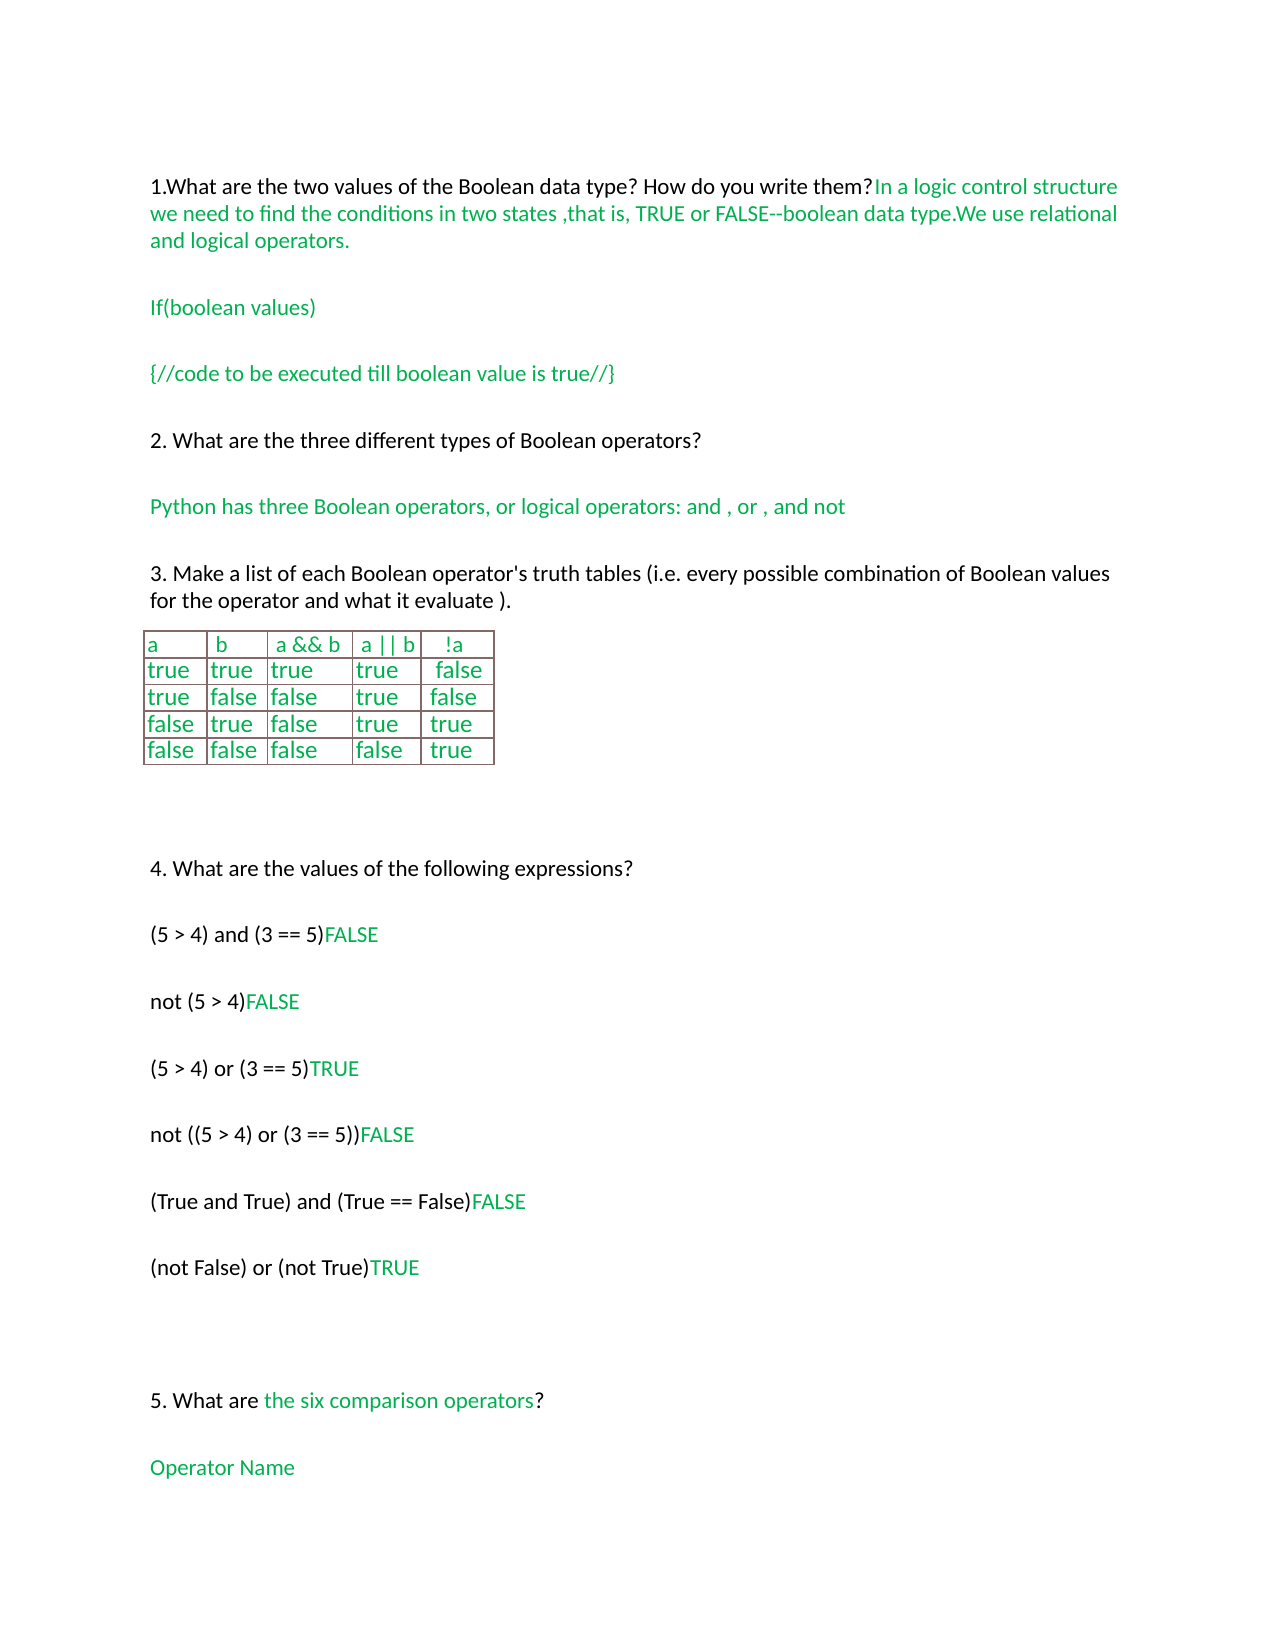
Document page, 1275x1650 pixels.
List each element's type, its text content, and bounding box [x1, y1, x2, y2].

text not ((5 > 4) or (3 == 5))FALSE [150, 1121, 1125, 1148]
table_cell false [422, 659, 493, 684]
text (True and True) and (True == False)FALSE [150, 1187, 1125, 1214]
table_cell true [422, 712, 493, 737]
table_cell false [268, 739, 352, 764]
table_header a || b [353, 632, 420, 657]
text 3. Make a list of each Boolean operator's truth tables (i.e. every possible combination of Boolean values for the operator and what it evaluate ). [150, 560, 1125, 614]
table_cell false [268, 712, 352, 737]
table_header b [208, 632, 267, 657]
text (not False) or (not True)TRUE [150, 1254, 1125, 1281]
table_cell true [353, 685, 420, 710]
text If(boolean values) [150, 293, 1125, 320]
table_cell true [353, 712, 420, 737]
table_cell true [422, 739, 493, 764]
table_cell false [208, 739, 267, 764]
text 4. What are the values of the following expressions? [150, 855, 1125, 882]
text (5 > 4) or (3 == 5)TRUE [150, 1054, 1125, 1081]
text Python has three Boolean operators, or logical operators: and , or , and not [150, 493, 1125, 520]
table_header a && b [268, 632, 352, 657]
table_cell true [208, 712, 267, 737]
text not (5 > 4)FALSE [150, 988, 1125, 1015]
table_header a [145, 632, 206, 657]
table_cell false [422, 685, 493, 710]
text Operator Name [150, 1454, 1125, 1481]
table_cell true [145, 685, 206, 710]
table_cell false [145, 712, 206, 737]
table_cell false [353, 739, 420, 764]
table_cell true [353, 659, 420, 684]
table_cell false [268, 685, 352, 710]
text {//code to be executed till boolean value is true//} [150, 360, 1125, 387]
text 5. What are the six comparison operators? [150, 1387, 1125, 1414]
table_cell false [145, 739, 206, 764]
table_cell false [208, 685, 267, 710]
text (5 > 4) and (3 == 5)FALSE [150, 921, 1125, 948]
text 1.What are the two values of the Boolean data type? How do you write them?In a logic control structure we need to find the conditions in two states ,that is, TRUE or FALSE--boolean data type.We use relational and logical operators. [150, 173, 1125, 254]
table_cell true [268, 659, 352, 684]
table_cell true [145, 659, 206, 684]
text 2. What are the three different types of Boolean operators? [150, 427, 1125, 453]
table_header !a [422, 632, 493, 657]
table_cell true [208, 659, 267, 684]
